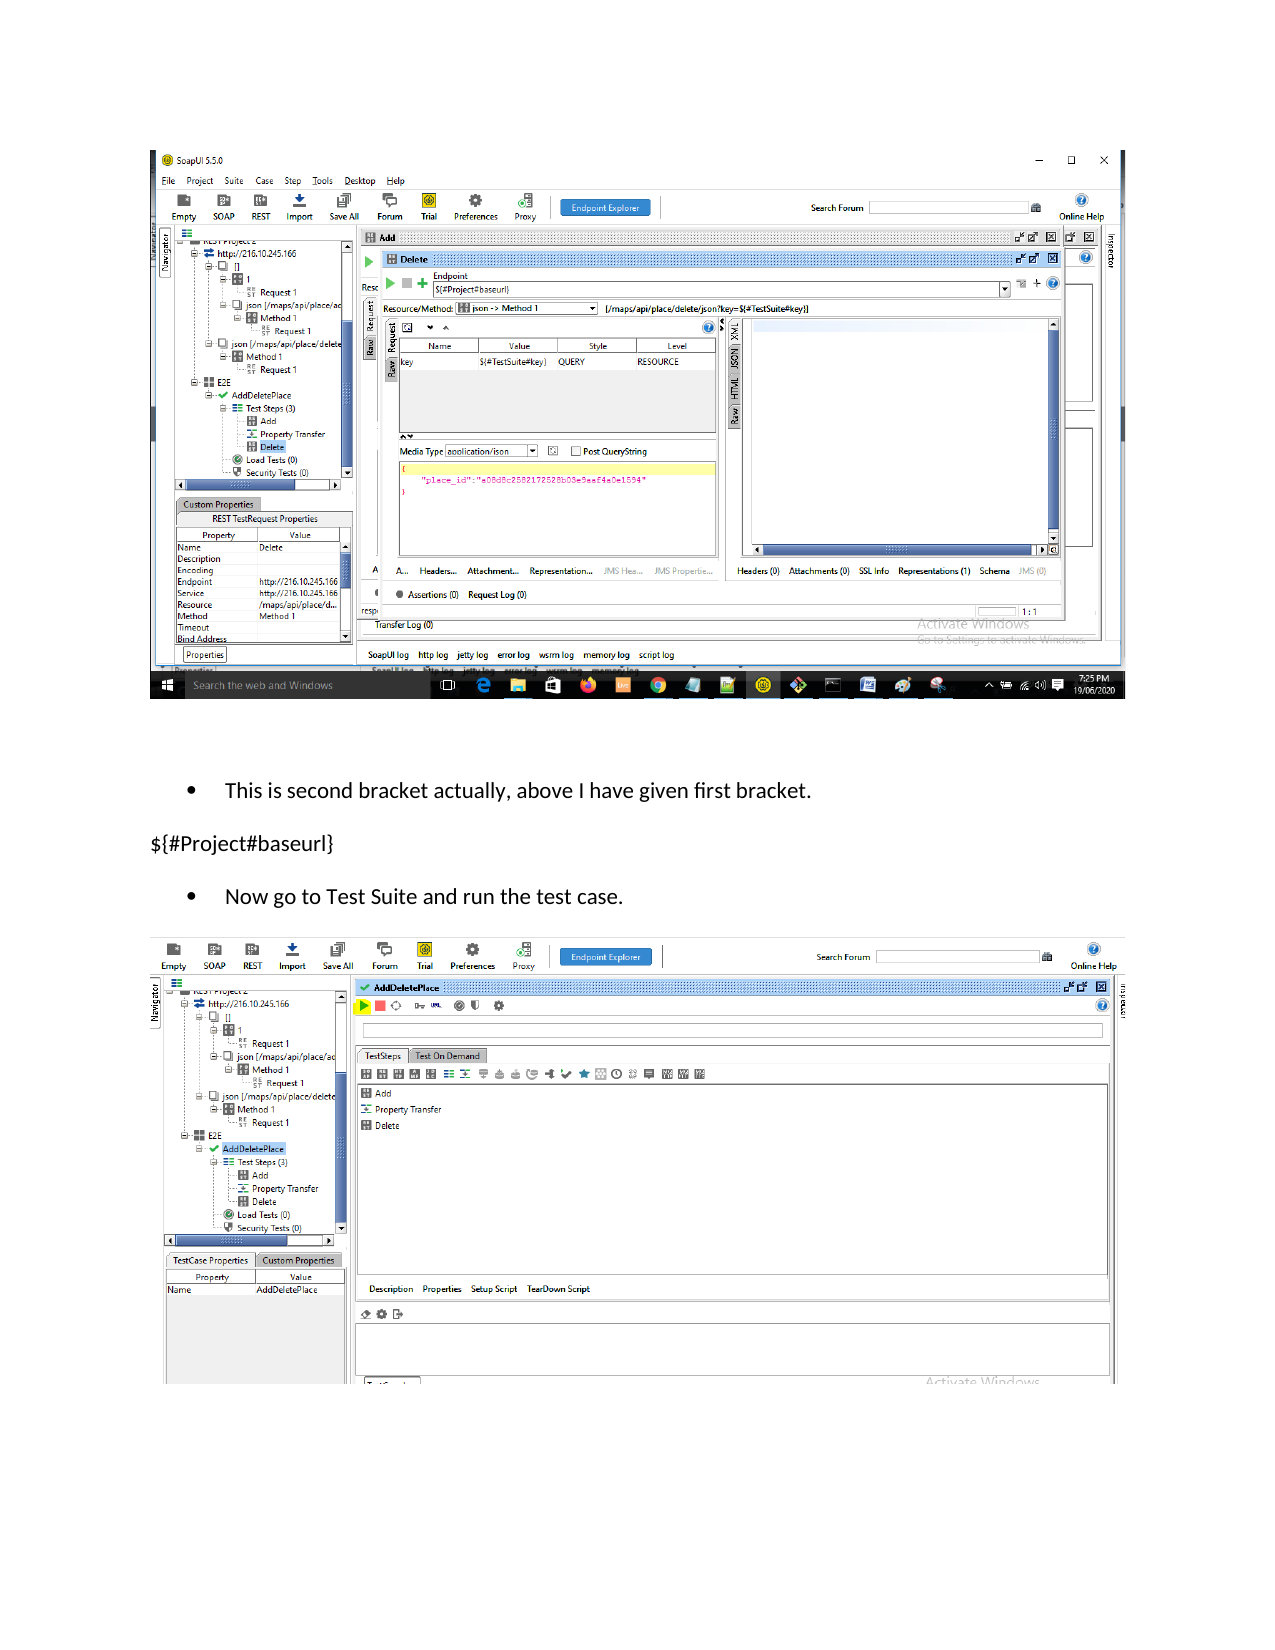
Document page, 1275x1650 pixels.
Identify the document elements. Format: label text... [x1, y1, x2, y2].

text ${#Project#baseurl} [150, 829, 1125, 857]
list This is second bracket actually, above I have given first bracket. [187, 776, 1125, 804]
picture [150, 150, 1125, 699]
list Now go to Test Suite and run the test case. [187, 882, 1125, 910]
picture [150, 935, 1125, 1384]
